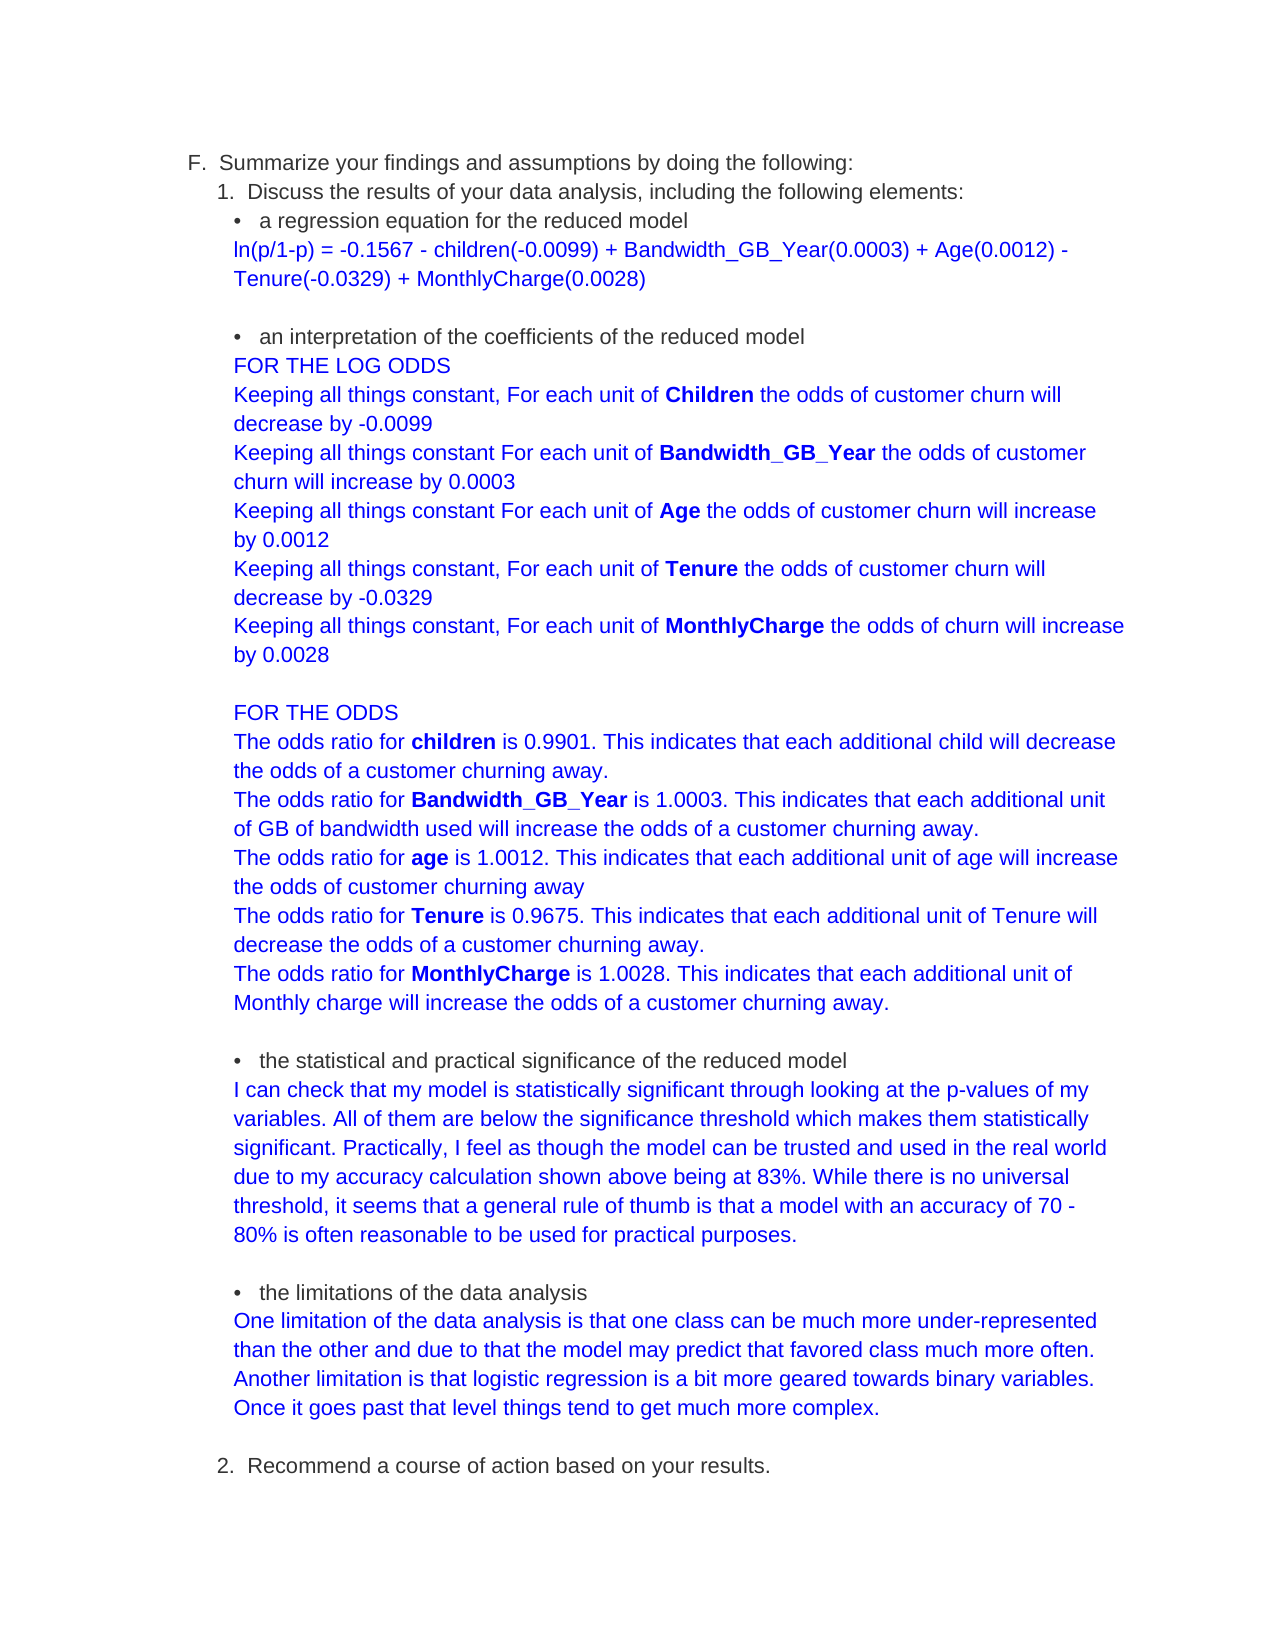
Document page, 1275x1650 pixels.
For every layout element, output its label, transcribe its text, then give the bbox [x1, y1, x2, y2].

text FOR THE ODDS [233, 700, 1125, 725]
text 2. Recommend a course of action based on your results. [217, 1453, 1125, 1478]
text • the statistical and practical significance of the reduced model [233, 1048, 1125, 1073]
text Keeping all things constant For each unit of Bandwidth_GB_Year the odds of customer churn will increase by 0.0003 [233, 439, 1125, 494]
text Keeping all things constant, For each unit of Children the odds of customer churn will decrease by -0.0099 [233, 382, 1125, 436]
text Keeping all things constant, For each unit of Tenure the odds of customer churn will decrease by -0.0329 [233, 555, 1125, 609]
text The odds ratio for MonthlyCharge is 1.0028. This indicates that each additional unit of Monthly charge will increase the odds of a customer churning away. [233, 961, 1125, 1015]
text I can check that my model is statistically significant through looking at the p-values of my variables. All of them are below the significance threshold which makes them statistically significant. Practically, I feel as though the model can be trusted and used in the real world due to my accuracy calculation shown above being at 83%. While there is no universal threshold, it seems that a general rule of thumb is that a model with an accuracy of 70 - 80% is often reasonable to be used for practical purposes. [233, 1077, 1125, 1247]
text ln(p/1-p) = -0.1567 - children(-0.0099) + Bandwidth_GB_Year(0.0003) + Age(0.0012) - Tenure(-0.0329) + MonthlyCharge(0.0028) [233, 237, 1125, 291]
text 1. Discuss the results of your data analysis, including the following elements: [217, 179, 1125, 204]
text • the limitations of the data analysis [233, 1279, 1125, 1304]
text FOR THE LOG ODDS [233, 353, 1125, 378]
text The odds ratio for age is 1.0012. This indicates that each additional unit of age will increase the odds of customer churning away [233, 845, 1125, 899]
text F. Summarize your findings and assumptions by doing the following: [187, 150, 1125, 175]
text Keeping all things constant, For each unit of MonthlyCharge the odds of churn will increase by 0.0028 [233, 613, 1125, 667]
text The odds ratio for children is 0.9901. This indicates that each additional child will decrease the odds of a customer churning away. [233, 729, 1125, 783]
text Keeping all things constant For each unit of Age the odds of customer churn will increase by 0.0012 [233, 497, 1125, 552]
text One limitation of the data analysis is that one class can be much more under-represented than the other and due to that the model may predict that favored class much more often. Another limitation is that logistic regression is a bit more geared towards binary variables. Once it goes past that level things tend to get much more complex. [233, 1308, 1125, 1420]
text • an interpretation of the coefficients of the reduced model [233, 324, 1125, 349]
text The odds ratio for Tenure is 0.9675. This indicates that each additional unit of Tenure will decrease the odds of a customer churning away. [233, 903, 1125, 957]
text • a regression equation for the reduced model [233, 208, 1125, 233]
text The odds ratio for Bandwidth_GB_Year is 1.0003. This indicates that each additional unit of GB of bandwidth used will increase the odds of a customer churning away. [233, 787, 1125, 841]
